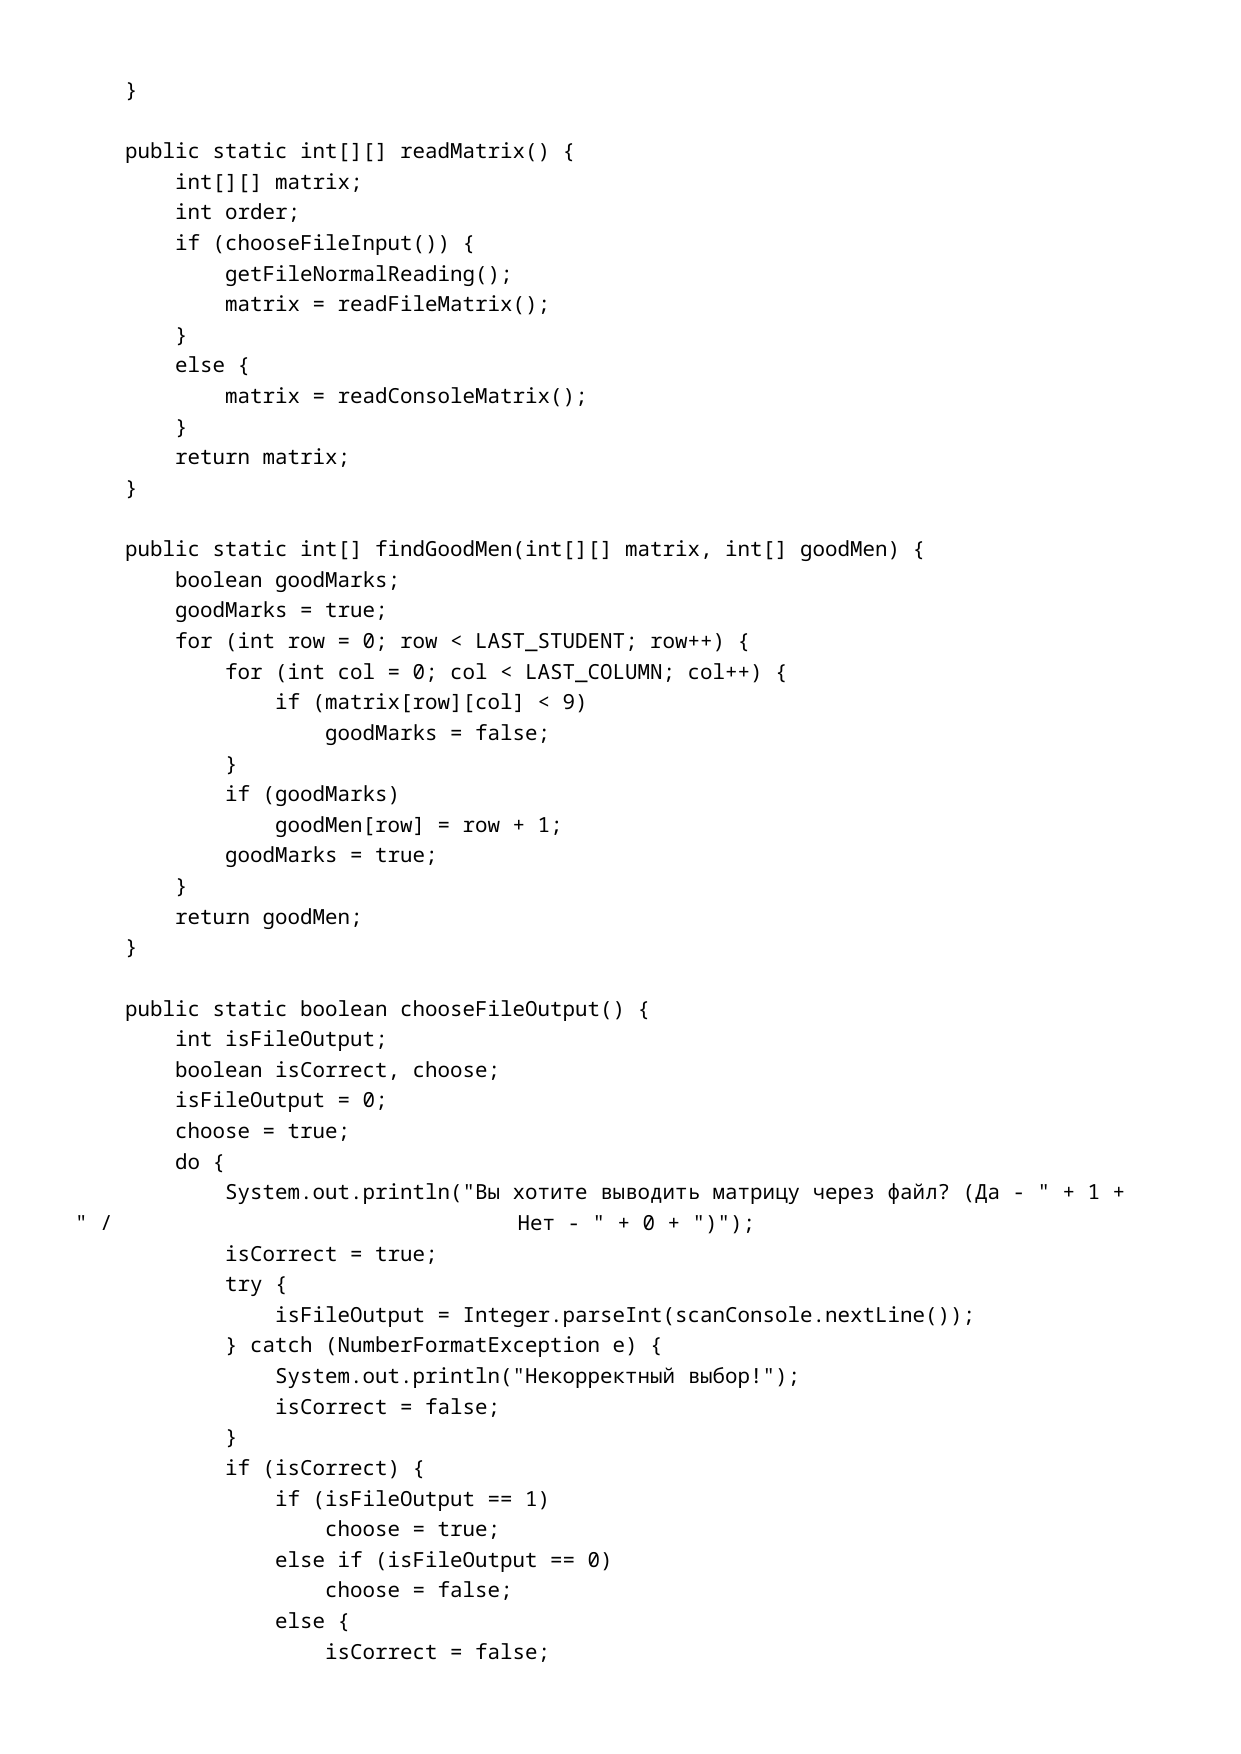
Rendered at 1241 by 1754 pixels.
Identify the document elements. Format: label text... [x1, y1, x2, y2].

text } [75, 412, 1165, 440]
text isCorrect = false; [75, 1392, 1165, 1420]
text matrix = readConsoleMatrix(); [75, 381, 1165, 410]
text choose = true; [75, 1514, 1165, 1543]
text isCorrect = true; [75, 1239, 1165, 1267]
text if (matrix[row][col] < 9) [75, 687, 1165, 716]
text return matrix; [75, 442, 1165, 471]
text public static int[] findGoodMen(int[][] matrix, int[] goodMen) { [75, 534, 1165, 563]
text boolean goodMarks; [75, 565, 1165, 593]
text } [75, 749, 1165, 777]
text goodMarks = true; [75, 841, 1165, 869]
text } [75, 320, 1165, 348]
text return goodMen; [75, 902, 1165, 930]
text for (int row = 0; row < LAST_STUDENT; row++) { [75, 626, 1165, 655]
text choose = false; [75, 1576, 1165, 1604]
text boolean isCorrect, choose; [75, 1055, 1165, 1083]
text for (int col = 0; col < LAST_COLUMN; col++) { [75, 657, 1165, 685]
text do { [75, 1147, 1165, 1175]
text goodMarks = true; [75, 596, 1165, 624]
text else { [75, 1606, 1165, 1635]
text isFileOutput = Integer.parseInt(scanConsole.nextLine()); [75, 1300, 1165, 1328]
text else if (isFileOutput == 0) [75, 1545, 1165, 1573]
text } [75, 75, 1165, 103]
text } [75, 932, 1165, 961]
text if (isCorrect) { [75, 1453, 1165, 1482]
text public static int[][] readMatrix() { [75, 136, 1165, 165]
text int order; [75, 197, 1165, 226]
text choose = true; [75, 1116, 1165, 1145]
text int[][] matrix; [75, 167, 1165, 195]
text else { [75, 351, 1165, 379]
text if (chooseFileInput()) { [75, 228, 1165, 257]
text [75, 1361, 1165, 1390]
text } [75, 871, 1165, 900]
text getFileNormalReading(); [75, 259, 1165, 287]
text System.out.println("Вы хотите выводить матрицу через файл? (Да - " + 1 + " / Нет - " + 0 + ")"); [75, 1177, 1165, 1237]
text } [75, 473, 1165, 502]
text try { [75, 1269, 1165, 1298]
text public static boolean chooseFileOutput() { [75, 994, 1165, 1022]
text } [75, 1422, 1165, 1451]
text if (isFileOutput == 1) [75, 1484, 1165, 1512]
text isCorrect = false; [75, 1637, 1165, 1665]
text if (goodMarks) [75, 779, 1165, 808]
text goodMarks = false; [75, 718, 1165, 747]
text matrix = readFileMatrix(); [75, 289, 1165, 318]
text int isFileOutput; [75, 1024, 1165, 1053]
text goodMen[row] = row + 1; [75, 810, 1165, 838]
text isFileOutput = 0; [75, 1086, 1165, 1114]
text } catch (NumberFormatException e) { [75, 1331, 1165, 1359]
